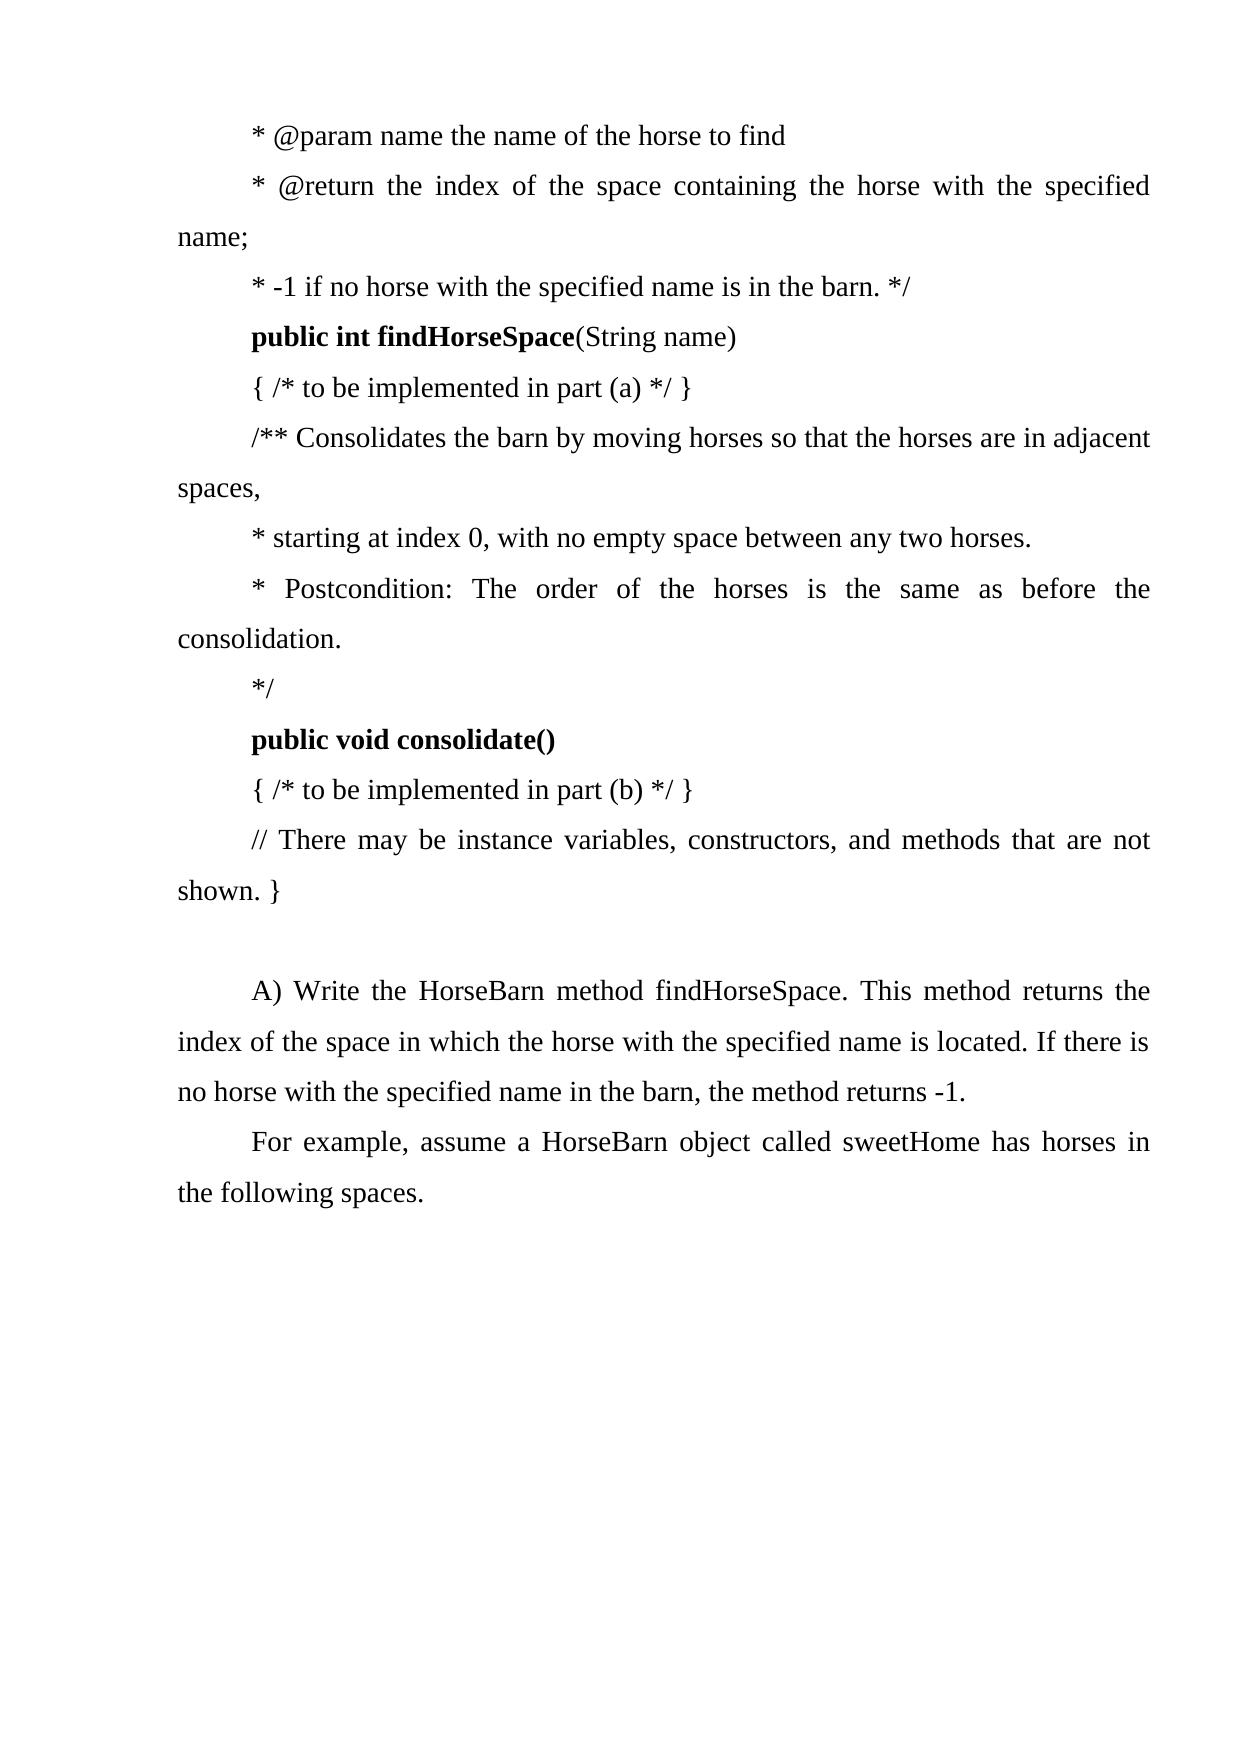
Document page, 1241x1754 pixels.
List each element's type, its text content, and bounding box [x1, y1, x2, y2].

text * -1 if no horse with the specified name is in the barn. */ [177, 269, 1152, 303]
text For example, assume a HorseBarn object called sweetHome has horses in the following spaces. [177, 1124, 1152, 1208]
text * @param name the name of the horse to find [177, 118, 1152, 152]
text // There may be instance variables, constructors, and methods that are not shown. } [177, 822, 1152, 906]
text */ [177, 672, 1152, 705]
text { /* to be implemented in part (a) */ } [177, 370, 1152, 403]
text public void consolidate() [177, 722, 1152, 755]
text { /* to be implemented in part (b) */ } [177, 772, 1152, 806]
text * Postcondition: The order of the horses is the same as before the consolidation. [177, 571, 1152, 655]
text * @return the index of the space containing the horse with the specified name; [177, 168, 1152, 252]
text public int findHorseSpace(String name) [177, 319, 1152, 353]
text /** Consolidates the barn by moving horses so that the horses are in adjacent spaces, [177, 420, 1152, 504]
text * starting at index 0, with no empty space between any two horses. [177, 521, 1152, 554]
text А) Write the HorseBarn method findHorseSpace. This method returns the index of the space in which the horse with the specified name is located. If there is no horse with the specified name in the barn, the method returns -1. [177, 973, 1152, 1108]
